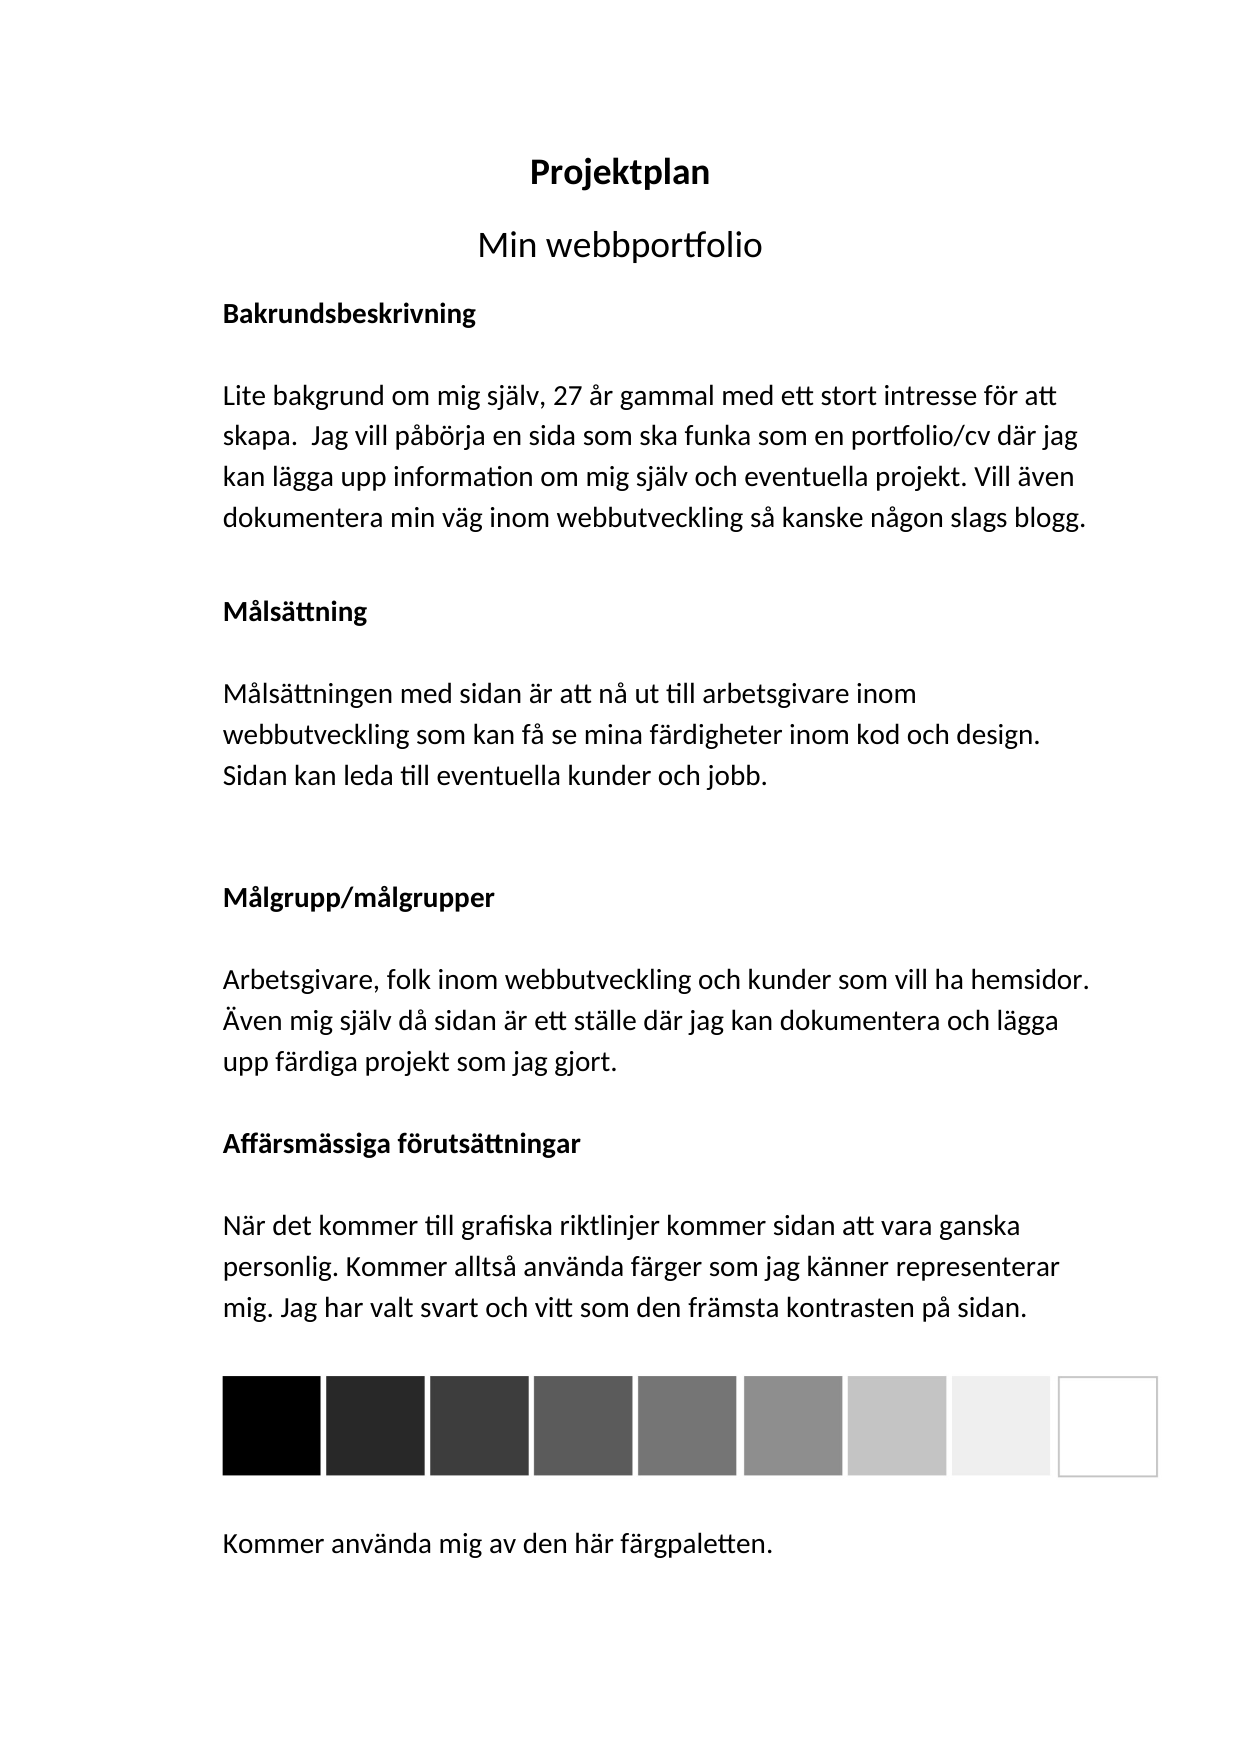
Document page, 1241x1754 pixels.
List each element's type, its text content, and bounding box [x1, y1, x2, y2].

list Målgrupp/målgrupper [223, 879, 1093, 915]
list Arbetsgivare, folk inom webbutveckling och kunder som vill ha hemsidor. Även mig själv då sidan är ett ställe där jag kan dokumentera och lägga upp färdiga projekt som jag gjort. [223, 961, 1093, 1079]
picture [222, 1370, 1168, 1480]
text Projektplan [148, 148, 1093, 193]
list Affärsmässiga förutsättningar [223, 1125, 1093, 1161]
text Min webbportfolio [148, 221, 1093, 267]
list När det kommer till grafiska riktlinjer kommer sidan att vara ganska personlig. Kommer alltså använda färger som jag känner representerar mig. Jag har valt svart och vitt som den främsta kontrasten på sidan. [223, 1207, 1093, 1324]
list Målsättning [223, 593, 1093, 629]
list Lite bakgrund om mig själv, 27 år gammal med ett stort intresse för att skapa. Jag vill påbörja en sida som ska funka som en portfolio/cv där jag kan lägga upp information om mig själv och eventuella projekt. Vill även dokumentera min väg inom webbutveckling så kanske någon slags blogg. [223, 377, 1093, 535]
list Kommer använda mig av den här färgpaletten. [223, 1525, 1093, 1560]
list Bakrundsbeskrivning [223, 295, 1093, 330]
list Målsättningen med sidan är att nå ut till arbetsgivare inom webbutveckling som kan få se mina färdigheter inom kod och design. Sidan kan leda till eventuella kunder och jobb. [223, 675, 1093, 792]
